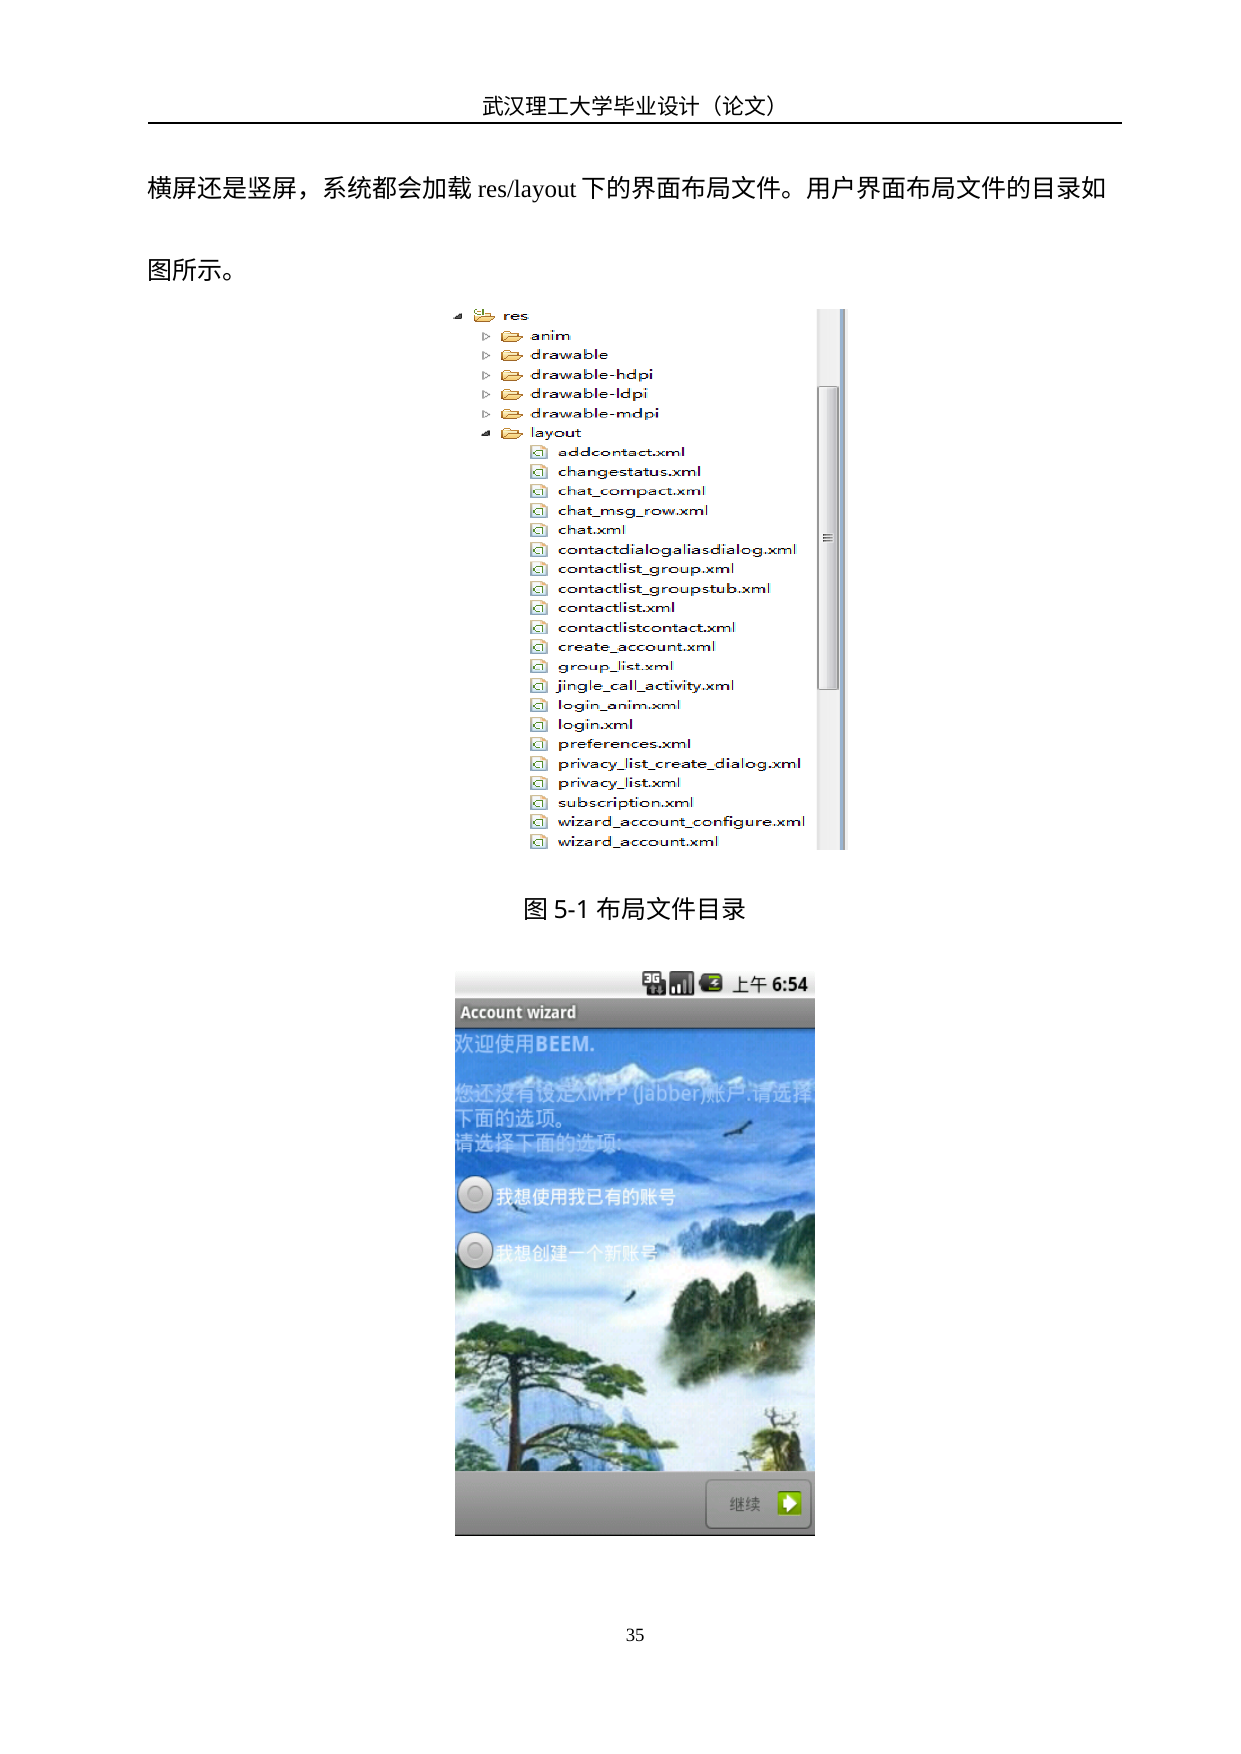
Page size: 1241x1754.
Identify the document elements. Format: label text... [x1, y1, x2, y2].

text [148, 154, 1122, 301]
picture [422, 309, 848, 850]
picture [455, 970, 815, 1536]
text 图5-1 布局文件目录 [148, 875, 1122, 940]
